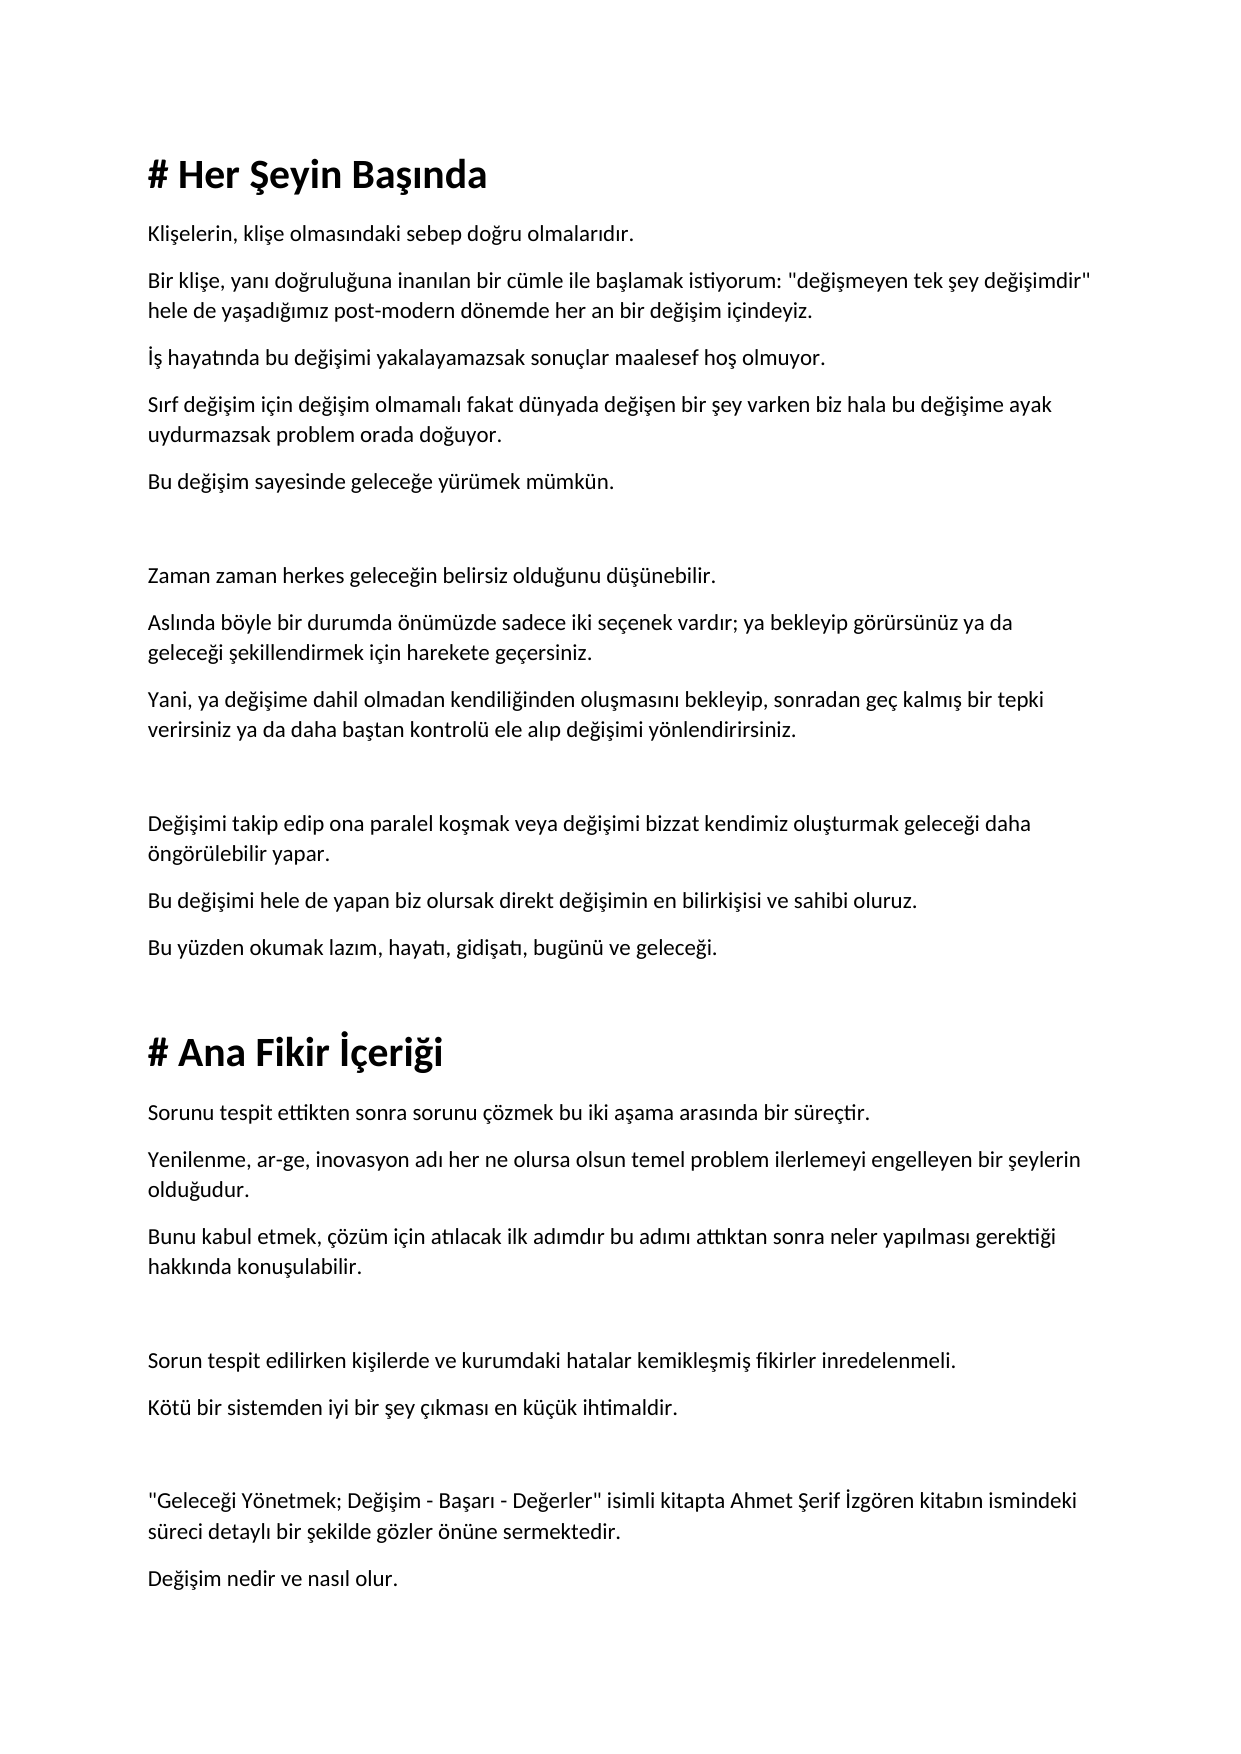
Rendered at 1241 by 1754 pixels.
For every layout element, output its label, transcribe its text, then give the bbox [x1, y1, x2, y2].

text Bu değişimi hele de yapan biz olursak direkt değişimin en bilirkişisi ve sahibi oluruz. [148, 886, 1093, 914]
text Yenilenme, ar-ge, inovasyon adı her ne olursa olsun temel problem ilerlemeyi engelleyen bir şeylerin olduğudur. [148, 1145, 1093, 1203]
text Değişim nedir ve nasıl olur. [148, 1564, 1093, 1592]
text Kötü bir sistemden iyi bir şey çıkması en küçük ihtimaldir. [148, 1393, 1093, 1421]
text Aslında böyle bir durumda önümüzde sadece iki seçenek vardır; ya bekleyip görürsünüz ya da geleceği şekillendirmek için harekete geçersiniz. [148, 608, 1093, 666]
text Sorunu tespit ettikten sonra sorunu çözmek bu iki aşama arasında bir süreçtir. [148, 1098, 1093, 1126]
text Sırf değişim için değişim olmamalı fakat dünyada değişen bir şey varken biz hala bu değişime ayak uydurmazsak problem orada doğuyor. [148, 390, 1093, 448]
text Bu değişim sayesinde geleceğe yürümek mümkün. [148, 467, 1093, 495]
text Zaman zaman herkes geleceğin belirsiz olduğunu düşünebilir. [148, 561, 1093, 589]
text "Geleceği Yönetmek; Değişim - Başarı - Değerler" isimli kitapta Ahmet Şerif İzgören kitabın ismindeki süreci detaylı bir şekilde gözler önüne sermektedir. [148, 1487, 1093, 1545]
text # Ana Fikir İçeriği [148, 1026, 1093, 1077]
text Bir klişe, yanı doğruluğuna inanılan bir cümle ile başlamak istiyorum: "değişmeyen tek şey değişimdir" hele de yaşadığımız post-modern dönemde her an bir değişim içindeyiz. [148, 266, 1093, 324]
text Klişelerin, klişe olmasındaki sebep doğru olmalarıdır. [148, 219, 1093, 247]
text Bunu kabul etmek, çözüm için atılacak ilk adımdır bu adımı attıktan sonra neler yapılması gerektiği hakkında konuşulabilir. [148, 1222, 1093, 1280]
text Yani, ya değişime dahil olmadan kendiliğinden oluşmasını bekleyip, sonradan geç kalmış bir tepki verirsiniz ya da daha baştan kontrolü ele alıp değişimi yönlendirirsiniz. [148, 685, 1093, 743]
text İş hayatında bu değişimi yakalayamazsak sonuçlar maalesef hoş olmuyor. [148, 343, 1093, 371]
text # Her Şeyin Başında [148, 148, 1093, 198]
text Değişimi takip edip ona paralel koşmak veya değişimi bizzat kendimiz oluşturmak geleceği daha öngörülebilir yapar. [148, 809, 1093, 867]
text Bu yüzden okumak lazım, hayatı, gidişatı, bugünü ve geleceği. [148, 933, 1093, 961]
text Sorun tespit edilirken kişilerde ve kurumdaki hatalar kemikleşmiş fikirler inredelenmeli. [148, 1346, 1093, 1374]
